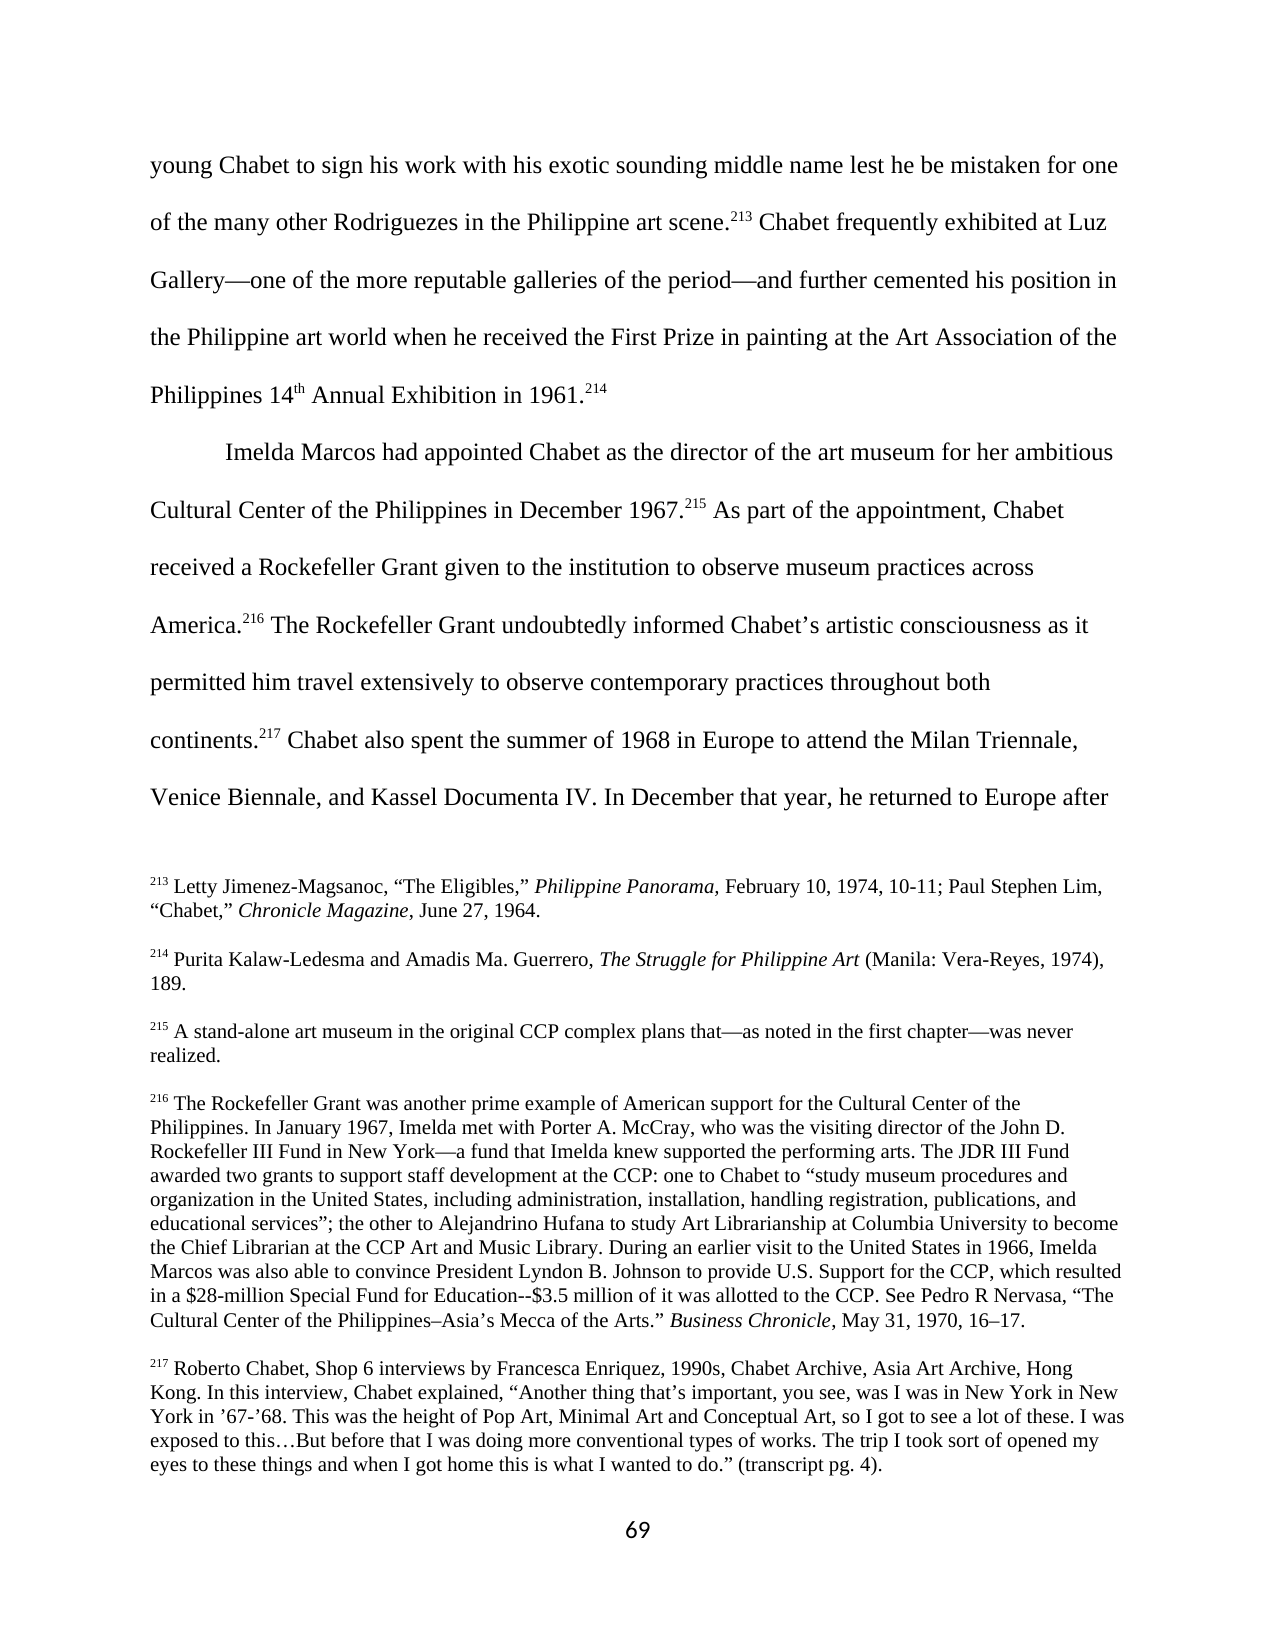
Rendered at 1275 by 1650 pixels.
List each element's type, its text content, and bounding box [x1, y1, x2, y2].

text Imelda Marcos had appointed Chabet as the director of the art museum for her ambitious Cultural Center of the Philippines in December 1967. As part of the appointment, Chabet received a Rockefeller Grant given to the institution to observe museum practices across America. The Rockefeller Grant undoubtedly informed Chabet’s artistic consciousness as it permitted him travel extensively to observe contemporary practices throughout both continents. Chabet also spent the summer of 1968 in Europe to attend the Milan Triennale, Venice Biennale, and Kassel Documenta IV. In December that year, he returned to Europe after more time in North America and passed his last month in England. His American itinerary included major cities and cultural centers including New York City, Chicago, Los Angeles and Washington D.C., visiting the Brooklyn Museum, the Museum of Modern Art, San Francisco Museum of Art, Art Institute of Chicago among others. Chabet also visited smaller cities such as Detroit, Mexico City, Santa Fe, and Phoenix to observe museum operations at more minor institutions. [150, 437, 1125, 811]
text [150, 150, 1125, 409]
